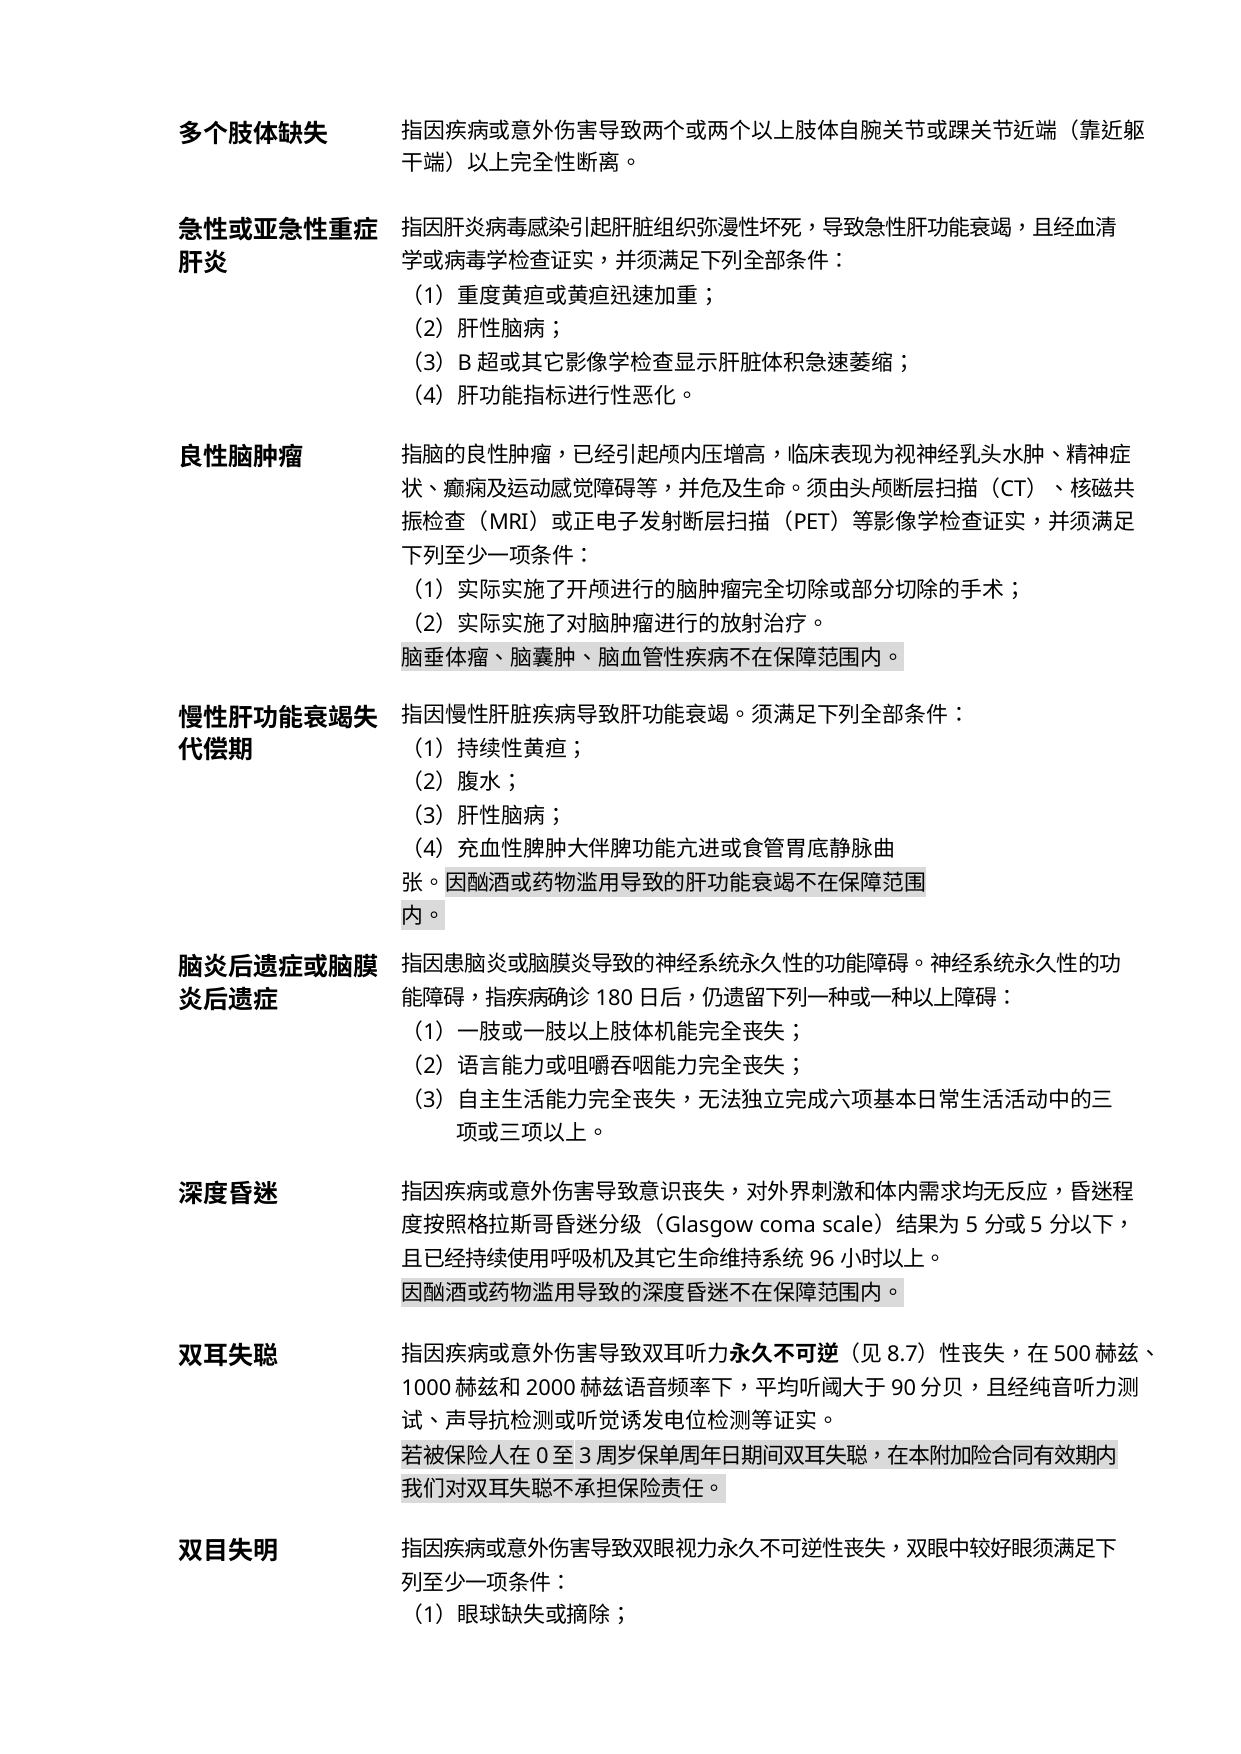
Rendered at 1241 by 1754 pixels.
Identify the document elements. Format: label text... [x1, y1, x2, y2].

table_cell 慢性肝功能衰竭失代偿期 [158, 684, 390, 933]
table_cell 深度昏迷 [158, 1161, 390, 1323]
table_cell 指因患脑炎或脑膜炎导致的神经系统永久性的功能障碍。神经系统永久性的功能障碍，指疾病确诊 180 日后，仍遗留下列一种或一种以上障碍： （1）一肢或一肢以上肢体机能完全丧失； （2）语言能力或咀嚼吞咽能力完全丧失； （3）自主生活能力完全丧失，无法独立完成六项基本日常生活活动中的三项或三项以上。 [390, 934, 1166, 1161]
table_header 指因疾病或意外伤害导致两个或两个以上肢体自腕关节或踝关节近端（靠近躯 干端）以上完全性断离。 [390, 121, 1166, 197]
table_cell 双目失明 [158, 1519, 390, 1628]
table_cell 急性或亚急性重症肝炎 [158, 197, 390, 424]
table_cell 脑炎后遗症或脑膜炎后遗症 [158, 934, 390, 1161]
table_cell 指因慢性肝脏疾病导致肝功能衰竭。须满足下列全部条件： （1）持续性黄疸； （2）腹水； （3）肝性脑病； （4）充血性脾肿大伴脾功能亢进或食管胃底静脉曲张。因酗酒或药物滥用导致的肝功能衰竭不在保障范围内。 [390, 684, 1166, 933]
table_cell 良性脑肿瘤 [158, 424, 390, 684]
table_cell 指因肝炎病毒感染引起肝脏组织弥漫性坏死，导致急性肝功能衰竭，且经血清学或病毒学检查证实，并须满足下列全部条件： （1）重度黄疸或黄疸迅速加重； （2）肝性脑病； （3）B 超或其它影像学检查显示肝脏体积急速萎缩； （4）肝功能指标进行性恶化。 [390, 197, 1166, 424]
table_cell 双耳失聪 [158, 1324, 390, 1518]
table_cell 指因疾病或意外伤害导致双耳听力永久不可逆（见8.7）性丧失，在500赫兹、 1000赫兹和2000赫兹语音频率下，平均听阈大于90分贝，且经纯音听力测试、声导抗检测或听觉诱发电位检测等证实。 若被保险人在0至3周岁保单周年日期间双耳失聪，在本附加险合同有效期内我们对双耳失聪不承担保险责任。 [390, 1324, 1166, 1518]
table_cell 指因疾病或意外伤害导致双眼视力永久不可逆性丧失，双眼中较好眼须满足下列至少一项条件： （1）眼球缺失或摘除； [390, 1519, 1166, 1628]
table_cell 指脑的良性肿瘤，已经引起颅内压增高，临床表现为视神经乳头水肿、精神症状、癫痫及运动感觉障碍等，并危及生命。须由头颅断层扫描（CT）、核磁共振检查（MRI）或正电子发射断层扫描（PET）等影像学检查证实，并须满足下列至少一项条件： （1）实际实施了开颅进行的脑肿瘤完全切除或部分切除的手术； （2）实际实施了对脑肿瘤进行的放射治疗。 脑垂体瘤、脑囊肿、脑血管性疾病不在保障范围内。 [390, 424, 1166, 684]
table_cell 指因疾病或意外伤害导致意识丧失，对外界刺激和体内需求均无反应，昏迷程度按照格拉斯哥昏迷分级（Glasgow coma scale）结果为 5 分或 5 分以下，且已经持续使用呼吸机及其它生命维持系统 96 小时以上。 因酗酒或药物滥用导致的深度昏迷不在保障范围内。 [390, 1161, 1166, 1323]
table_header 多个肢体缺失 [158, 121, 390, 197]
